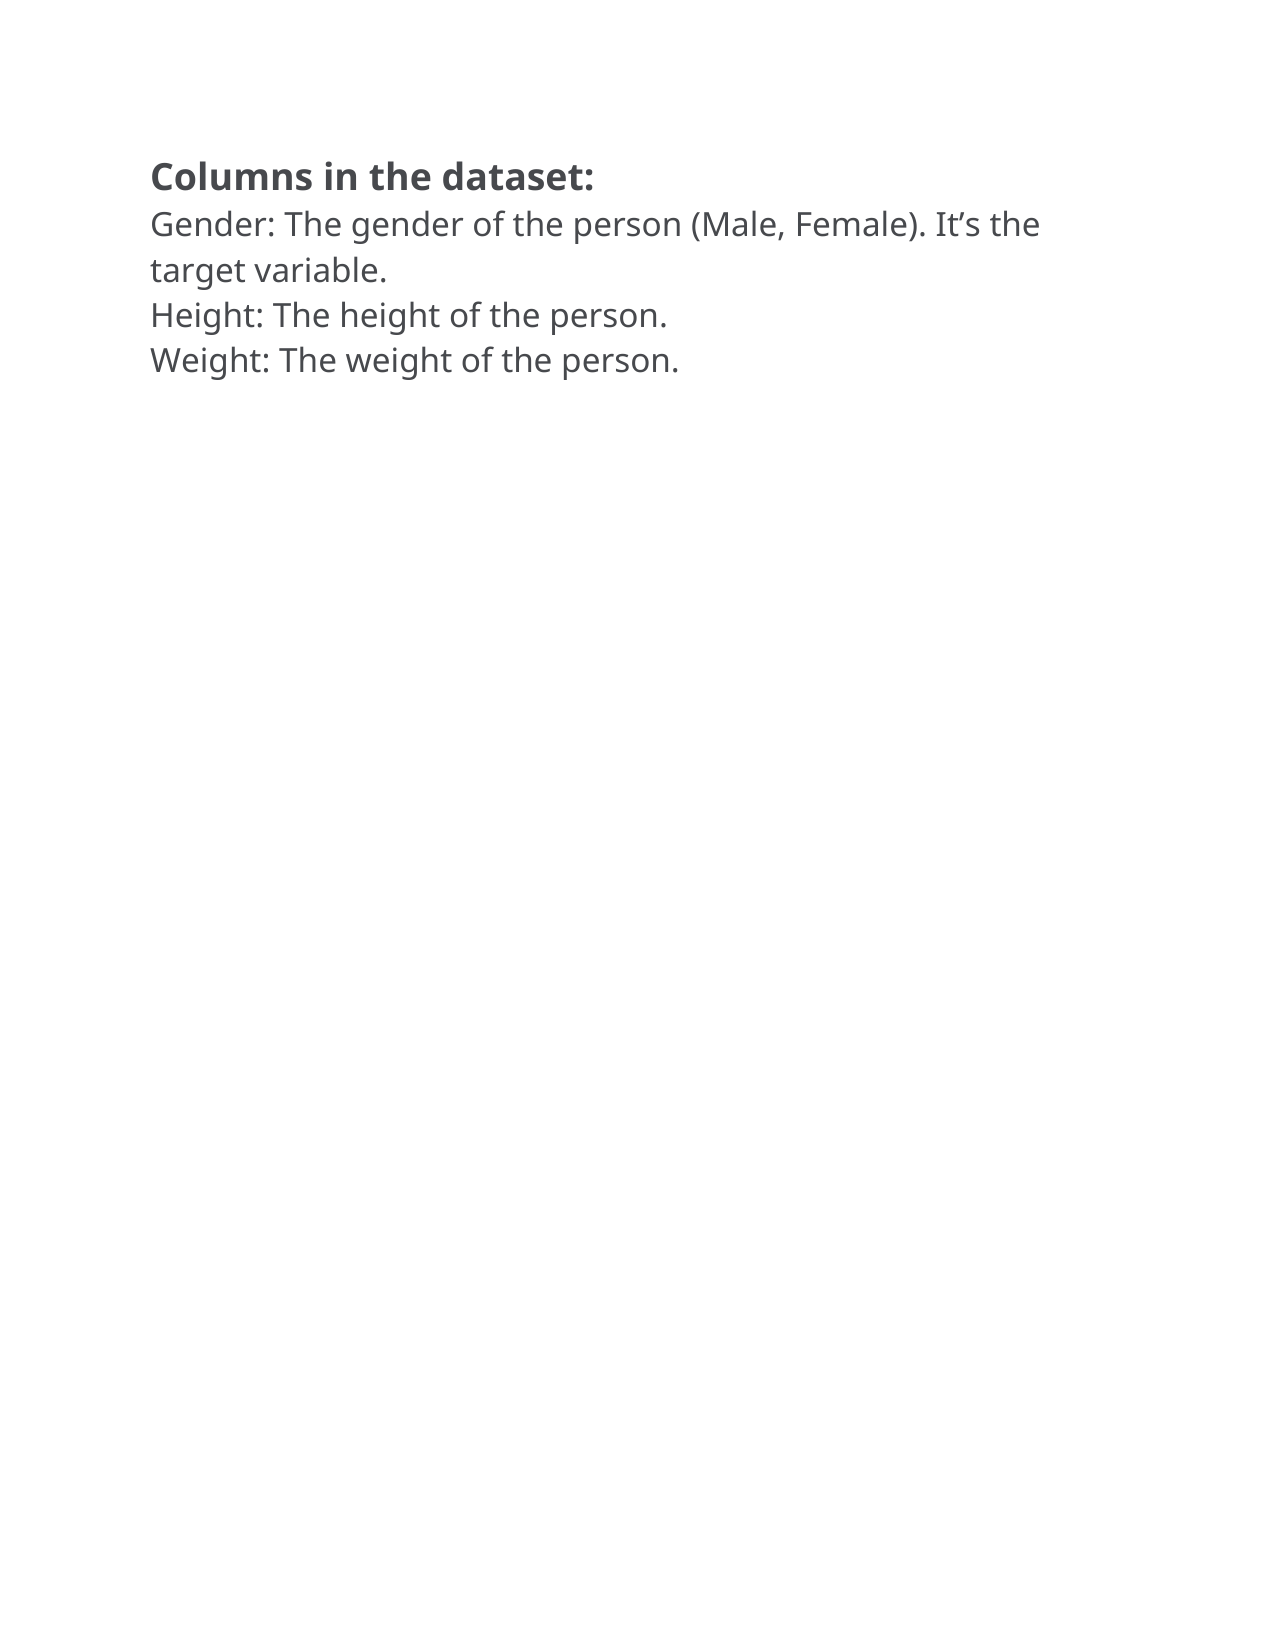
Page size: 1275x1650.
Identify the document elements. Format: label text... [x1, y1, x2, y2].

text Gender: The gender of the person (Male, Female). It’s the target variable. [150, 201, 1125, 292]
text Columns in the dataset: [150, 150, 1125, 201]
text Weight: The weight of the person. [150, 337, 1125, 383]
text Height: The height of the person. [150, 292, 1125, 337]
